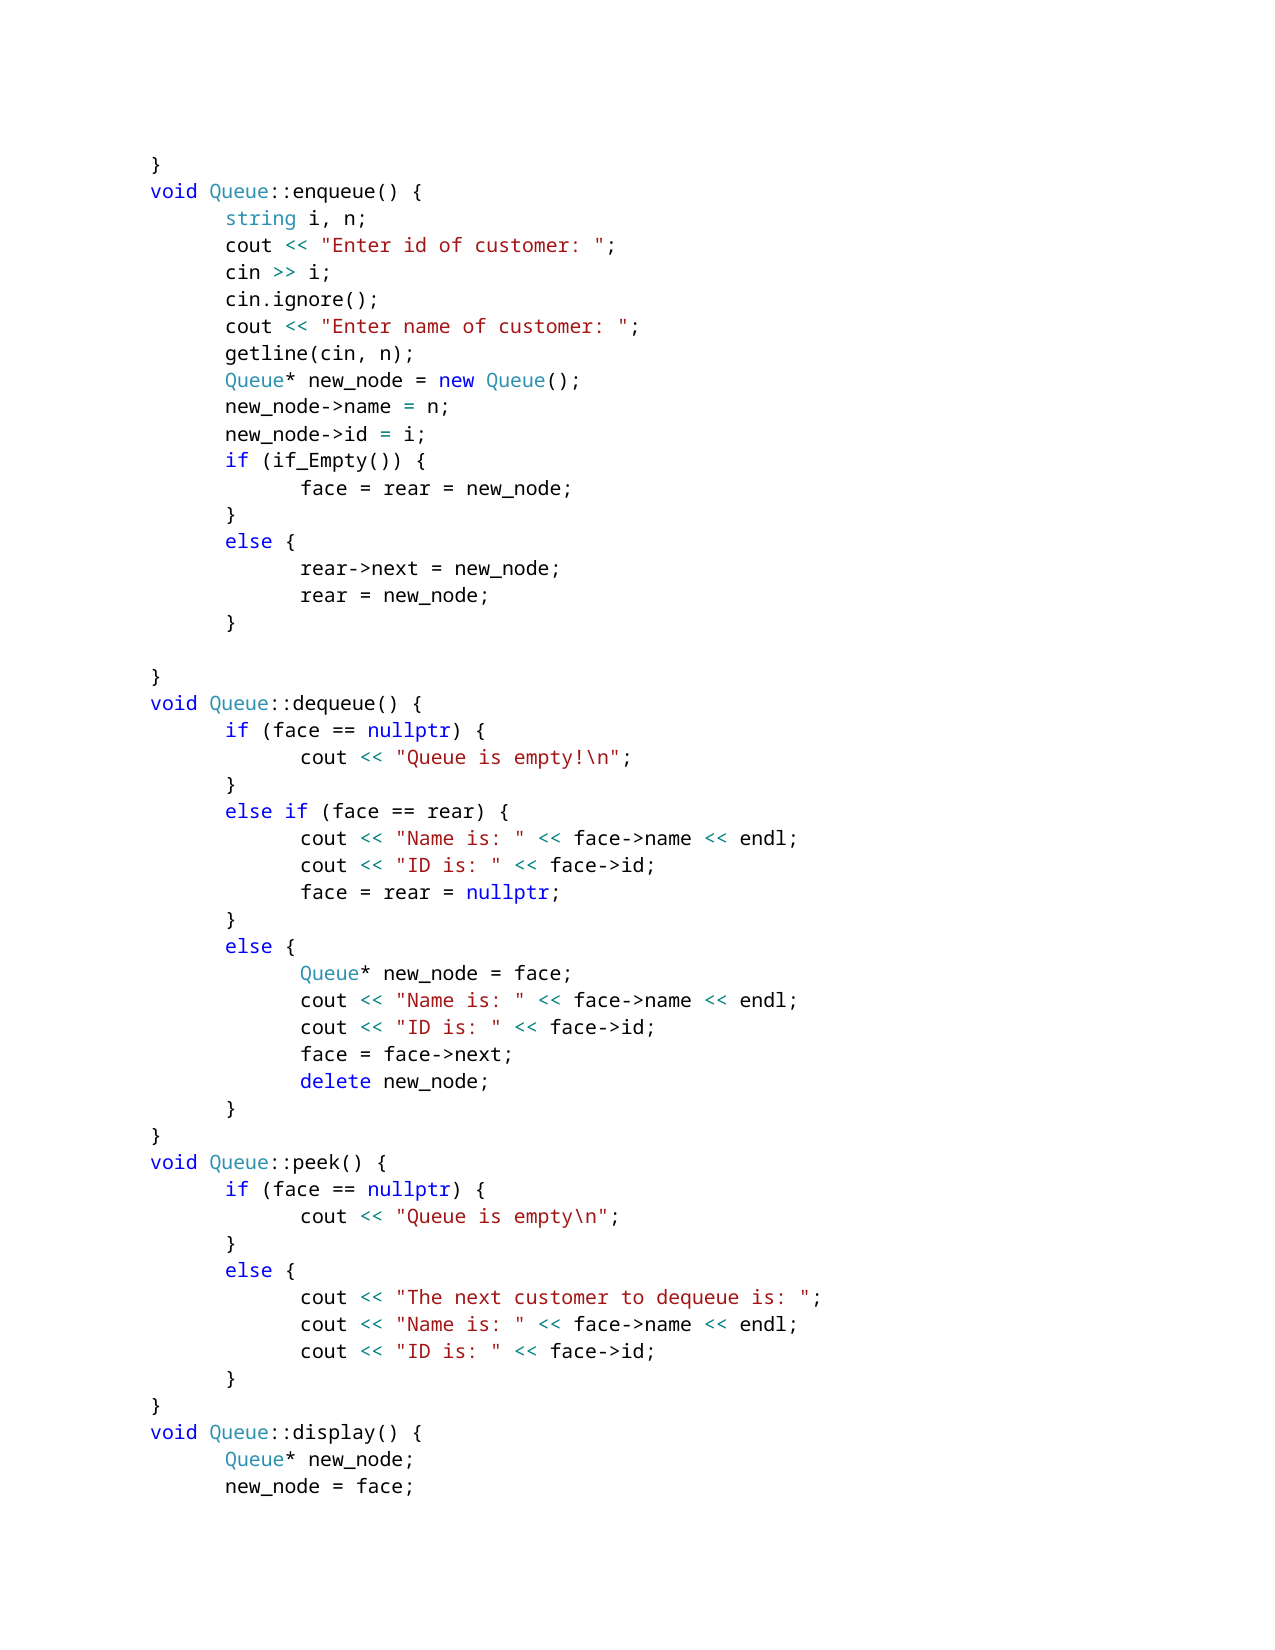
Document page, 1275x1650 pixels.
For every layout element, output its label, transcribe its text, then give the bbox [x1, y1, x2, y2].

text Queue* new_node = face; [150, 959, 1125, 986]
text face = rear = new_node; [150, 474, 1125, 501]
text new_node = face; [150, 1472, 1125, 1499]
text Queue* new_node = new Queue(); [150, 366, 1125, 393]
text cout << "ID is: " << face->id; [150, 851, 1125, 878]
text } [150, 1229, 1125, 1256]
text } [150, 1094, 1125, 1121]
text delete new_node; [150, 1067, 1125, 1094]
text if (face == nullptr) { [150, 1175, 1125, 1202]
text else { [150, 932, 1125, 959]
text } [150, 150, 1125, 177]
text cout << "The next customer to dequeue is: "; [150, 1283, 1125, 1310]
text else { [150, 528, 1125, 555]
text } [150, 1391, 1125, 1418]
text cout << "Name is: " << face->name << endl; [150, 1310, 1125, 1337]
text cout << "Name is: " << face->name << endl; [150, 824, 1125, 851]
text void Queue::dequeue() { [150, 689, 1125, 717]
text cout << "Enter id of customer: "; [150, 231, 1125, 258]
text cin >> i; [150, 258, 1125, 285]
text new_node->id = i; [150, 420, 1125, 447]
text string i, n; [150, 204, 1125, 231]
text } [150, 771, 1125, 797]
text face = rear = nullptr; [150, 878, 1125, 905]
text cout << "Name is: " << face->name << endl; [150, 986, 1125, 1013]
text void Queue::display() { [150, 1418, 1125, 1445]
text new_node->name = n; [150, 393, 1125, 420]
text void Queue::peek() { [150, 1148, 1125, 1175]
text cin.ignore(); [150, 285, 1125, 312]
text getline(cin, n); [150, 339, 1125, 366]
text rear = new_node; [150, 582, 1125, 609]
text else { [150, 1256, 1125, 1283]
text void Queue::enqueue() { [150, 177, 1125, 204]
text } [150, 609, 1125, 636]
text if (face == nullptr) { [150, 717, 1125, 743]
text Queue* new_node; [150, 1445, 1125, 1472]
text rear->next = new_node; [150, 555, 1125, 582]
text cout << "Queue is empty!\n"; [150, 743, 1125, 771]
text if (if_Empty()) { [150, 447, 1125, 474]
text cout << "Queue is empty\n"; [150, 1202, 1125, 1229]
text cout << "ID is: " << face->id; [150, 1337, 1125, 1364]
text } [150, 905, 1125, 932]
text } [150, 1364, 1125, 1391]
text } [150, 501, 1125, 528]
text cout << "Enter name of customer: "; [150, 312, 1125, 339]
text else if (face == rear) { [150, 797, 1125, 824]
text cout << "ID is: " << face->id; [150, 1013, 1125, 1040]
text face = face->next; [150, 1040, 1125, 1067]
text } [150, 1121, 1125, 1148]
text } [150, 663, 1125, 689]
